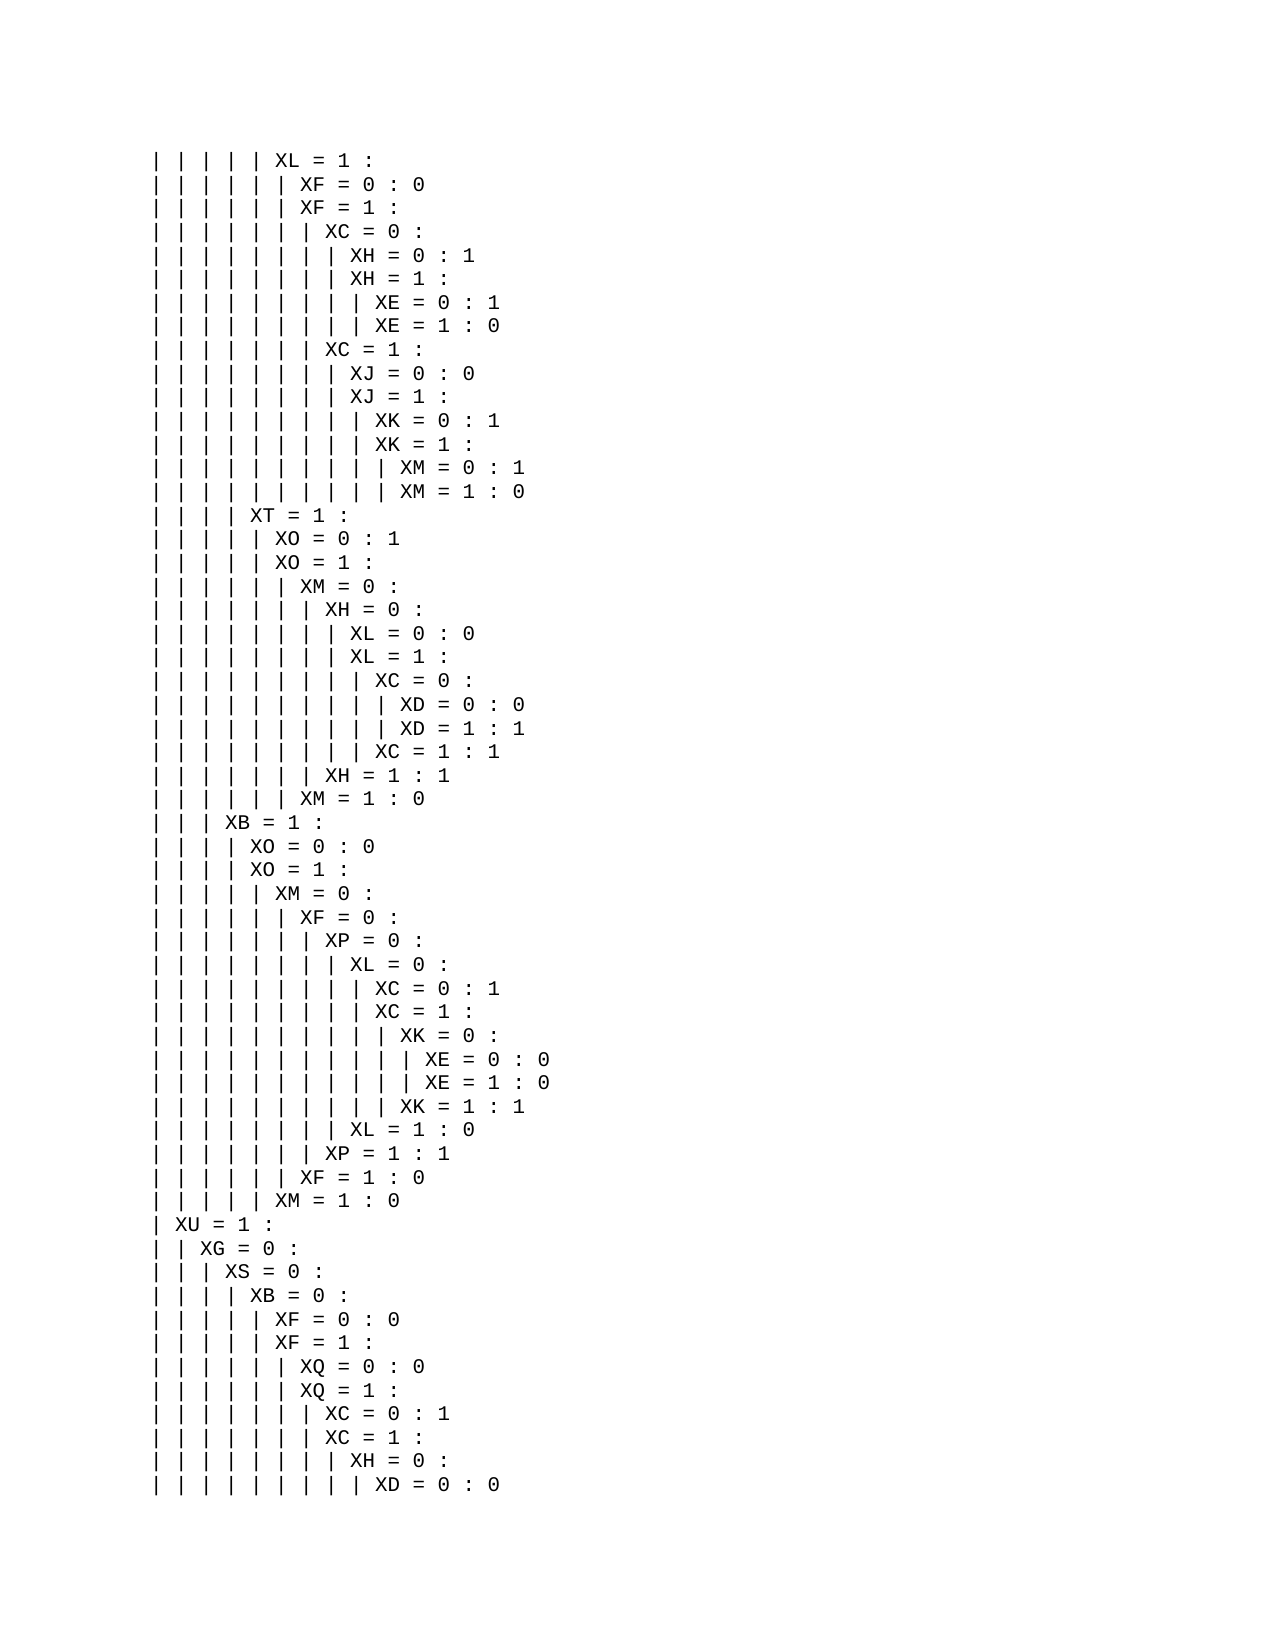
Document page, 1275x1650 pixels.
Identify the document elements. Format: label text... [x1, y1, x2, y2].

text | | | | | XF = 0 : 0 [150, 1309, 1125, 1332]
text | | | | | | | | | XE = 1 : 0 [150, 316, 1125, 339]
text | | | | | | | | | | XK = 1 : 1 [150, 1096, 1125, 1119]
text | | | | | | | | | XD = 0 : 0 [150, 1474, 1125, 1498]
text | | | | | | XM = 0 : [150, 576, 1125, 599]
text | | | | | | | | | | | XE = 1 : 0 [150, 1072, 1125, 1096]
text | | | | | | XF = 1 : [150, 197, 1125, 221]
text | | | | | XM = 1 : 0 [150, 1190, 1125, 1214]
text | | | | | | XF = 1 : 0 [150, 1167, 1125, 1190]
text | | | | | | | | | | | XE = 0 : 0 [150, 1048, 1125, 1072]
text | | | | | | | | | | XK = 0 : [150, 1025, 1125, 1048]
text | | | | | | | XC = 1 : [150, 339, 1125, 363]
text | | | | | | XF = 0 : 0 [150, 174, 1125, 197]
text | | | | XT = 1 : [150, 505, 1125, 528]
text | | | | XO = 1 : [150, 859, 1125, 883]
text | | | | | | | XP = 0 : [150, 930, 1125, 954]
text | | | | XO = 0 : 0 [150, 836, 1125, 859]
text | | | | | | | XC = 0 : 1 [150, 1403, 1125, 1427]
text | | | | | | XM = 1 : 0 [150, 788, 1125, 812]
text | | | | | | | | XJ = 0 : 0 [150, 363, 1125, 386]
text | | XG = 0 : [150, 1238, 1125, 1261]
text | | | | | | | XH = 0 : [150, 599, 1125, 623]
text | | | | XB = 0 : [150, 1285, 1125, 1309]
text | | | | | XF = 1 : [150, 1332, 1125, 1356]
text | | | | | | | | | | XM = 0 : 1 [150, 457, 1125, 481]
text | | | | | | | | XJ = 1 : [150, 386, 1125, 410]
text | | | | | | | | XL = 1 : [150, 647, 1125, 670]
text | | | | | | | | XL = 0 : [150, 954, 1125, 978]
text | | | | | | | | XH = 0 : 1 [150, 244, 1125, 268]
text | | | | | | | | XL = 0 : 0 [150, 623, 1125, 647]
text | | | | | | | XH = 1 : 1 [150, 765, 1125, 788]
text | | | | | | | | XH = 1 : [150, 268, 1125, 292]
text | | | | | | XQ = 1 : [150, 1379, 1125, 1403]
text | | | | | XO = 1 : [150, 552, 1125, 576]
text | | | | | | | | | | XD = 0 : 0 [150, 694, 1125, 717]
text | XU = 1 : [150, 1214, 1125, 1238]
text | | | | | | | | | XC = 1 : [150, 1001, 1125, 1025]
text | | | XB = 1 : [150, 812, 1125, 836]
text | | | | | | | | | XK = 0 : 1 [150, 410, 1125, 434]
text | | | | | | | | | XC = 0 : [150, 670, 1125, 694]
text | | | | | | XF = 0 : [150, 907, 1125, 930]
text | | | | | | | | | XC = 1 : 1 [150, 741, 1125, 765]
text | | | | | | | | | XK = 1 : [150, 434, 1125, 457]
text | | | | | | | | | XE = 0 : 1 [150, 292, 1125, 316]
text | | | | | | | | | | XM = 1 : 0 [150, 481, 1125, 505]
text | | | | | | XQ = 0 : 0 [150, 1356, 1125, 1379]
text | | | | | | | | | XC = 0 : 1 [150, 978, 1125, 1001]
text | | | | | | | | XH = 0 : [150, 1451, 1125, 1474]
text | | | | | | | | | | XD = 1 : 1 [150, 717, 1125, 741]
text | | | | | | | | XL = 1 : 0 [150, 1119, 1125, 1143]
text | | | | | XO = 0 : 1 [150, 528, 1125, 552]
text | | | | | XL = 1 : [150, 150, 1125, 174]
text | | | XS = 0 : [150, 1261, 1125, 1285]
text | | | | | | | XP = 1 : 1 [150, 1143, 1125, 1167]
text | | | | | | | XC = 1 : [150, 1427, 1125, 1451]
text | | | | | | | XC = 0 : [150, 221, 1125, 244]
text | | | | | XM = 0 : [150, 883, 1125, 907]
